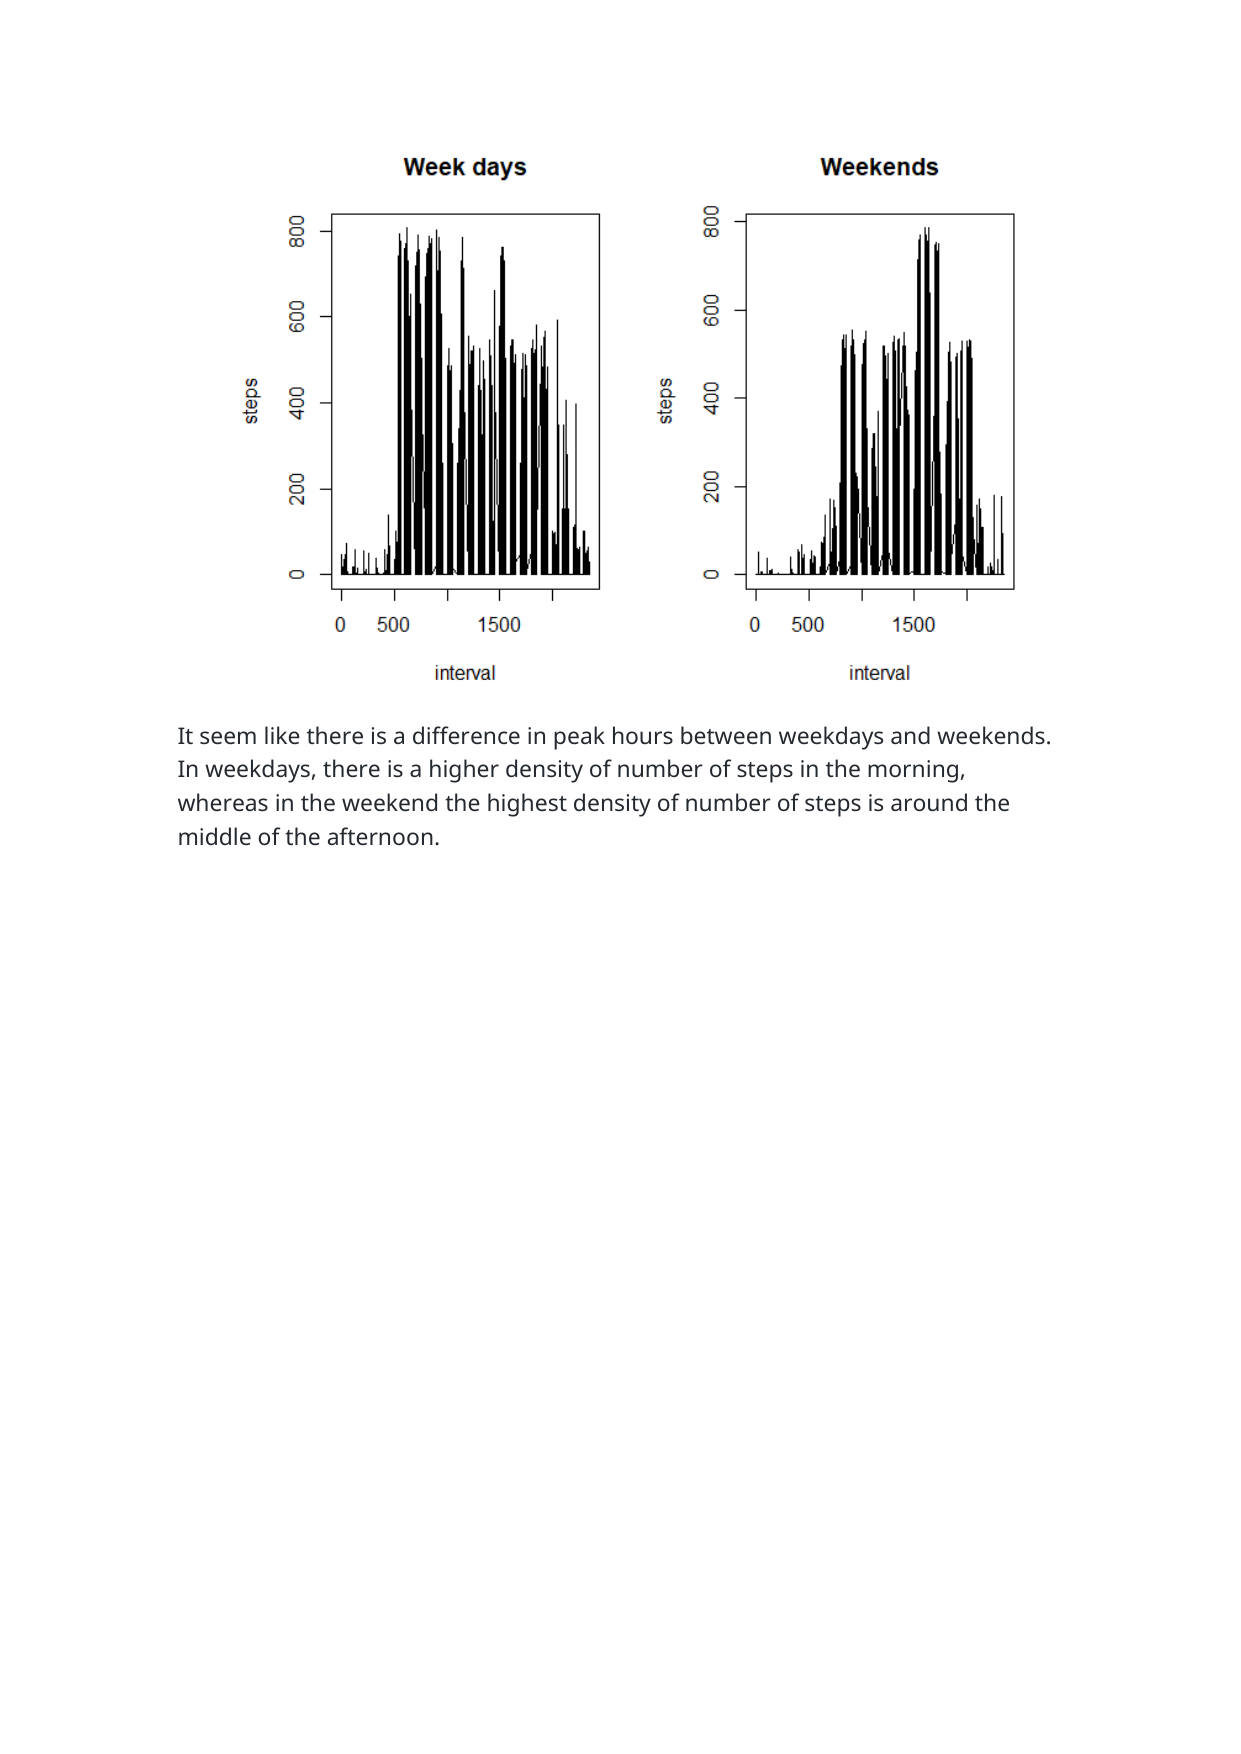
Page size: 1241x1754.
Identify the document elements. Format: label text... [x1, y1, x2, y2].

text It seem like there is a difference in peak hours between weekdays and weekends. In weekdays, there is a higher density of number of steps in the morning, whereas in the weekend the highest density of number of steps is around the middle of the afternoon. [177, 719, 1063, 852]
picture [177, 147, 1063, 701]
